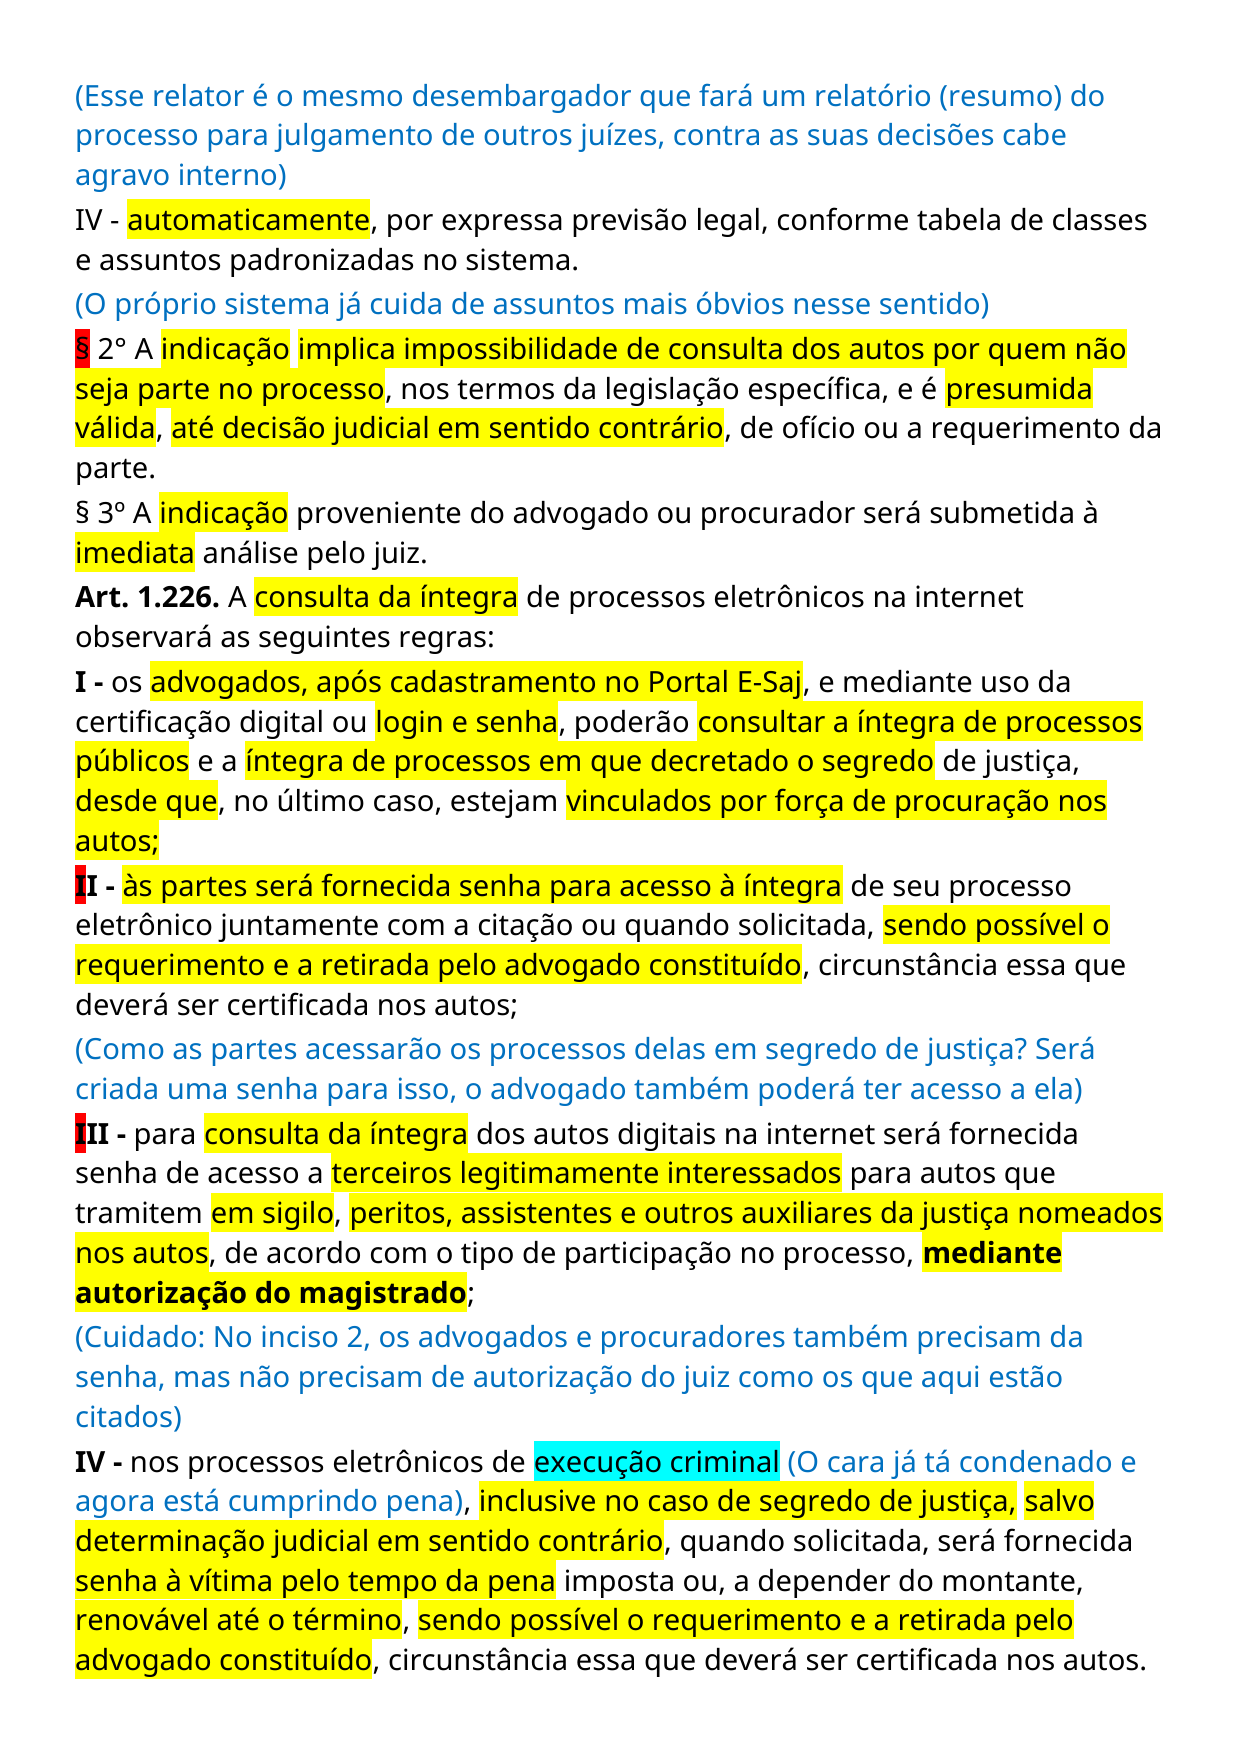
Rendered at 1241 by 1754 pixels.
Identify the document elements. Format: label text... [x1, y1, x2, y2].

text IV - nos processos eletrônicos de execução criminal (O cara já tá condenado e agora está cumprindo pena), inclusive no caso de segredo de justiça, salvo determinação judicial em sentido contrário, quando solicitada, será fornecida senha à vítima pelo tempo da pena imposta ou, a depender do montante, renovável até o término, sendo possível o requerimento e a retirada pelo advogado constituído, circunstância essa que deverá ser certificada nos autos. [75, 1441, 1165, 1679]
text Art. 1.226. A consulta da íntegra de processos eletrônicos na internet observará as seguintes regras: [75, 577, 1165, 656]
text § 2° A indicação implica impossibilidade de consulta dos autos por quem não seja parte no processo, nos termos da legislação específica, e é presumida válida, até decisão judicial em sentido contrário, de ofício ou a requerimento da parte. [75, 328, 1165, 487]
text (Como as partes acessarão os processos delas em segredo de justiça? Será criada uma senha para isso, o advogado também poderá ter acesso a ela) [75, 1029, 1165, 1108]
text IV - automaticamente, por expressa previsão legal, conforme tabela de classes e assuntos padronizadas no sistema. [75, 199, 1165, 278]
text III - para consulta da íntegra dos autos digitais na internet será fornecida senha de acesso a terceiros legitimamente interessados para autos que tramitem em sigilo, peritos, assistentes e outros auxiliares da justiça nomeados nos autos, de acordo com o tipo de participação no processo, mediante autorização do magistrado; [75, 1113, 1165, 1312]
text II - às partes será fornecida senha para acesso à íntegra de seu processo eletrônico juntamente com a citação ou quando solicitada, sendo possível o requerimento e a retirada pelo advogado constituído, circunstância essa que deverá ser certificada nos autos; [75, 865, 1165, 1023]
text (Cuidado: No inciso 2, os advogados e procuradores também precisam da senha, mas não precisam de autorização do juiz como os que aqui estão citados) [75, 1317, 1165, 1436]
text § 3º A indicação proveniente do advogado ou procurador será submetida à imediata análise pelo juiz. [195, 492, 1165, 572]
text (Esse relator é o mesmo desembargador que fará um relatório (resumo) do processo para julgamento de outros juízes, contra as suas decisões cabe agravo interno) [75, 75, 1165, 194]
text I - os advogados, após cadastramento no Portal E-Saj, e mediante uso da certificação digital ou login e senha, poderão consultar a íntegra de processos públicos e a íntegra de processos em que decretado o segredo de justiça, desde que, no último caso, estejam vinculados por força de procuração nos autos; [75, 661, 1165, 860]
text (O próprio sistema já cuida de assuntos mais óbvios nesse sentido) [75, 284, 1165, 323]
